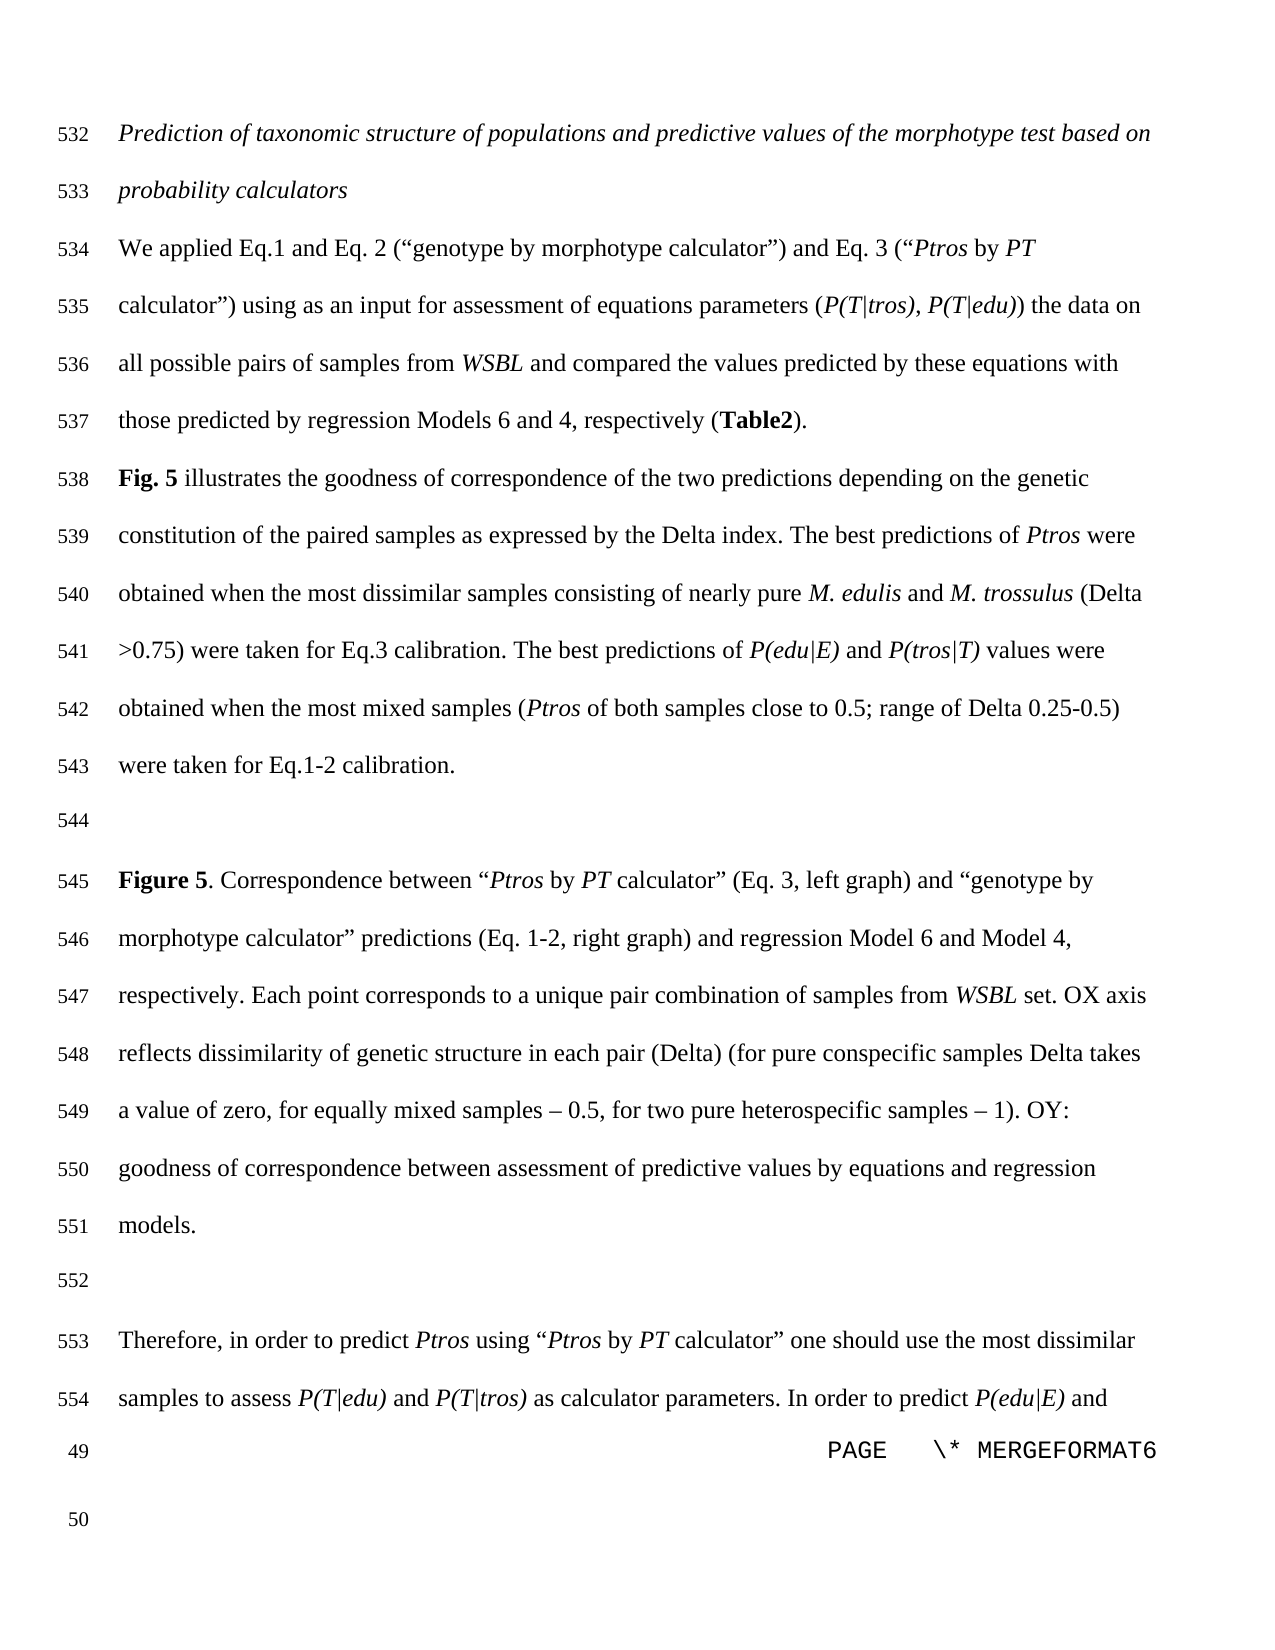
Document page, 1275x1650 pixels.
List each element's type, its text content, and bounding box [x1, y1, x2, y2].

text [118, 1326, 1157, 1412]
text Figure 5. Correspondence between “Ptros by PT calculator” (Eq. 3, left graph) and “genotype by morphotype calculator” predictions (Eq. 1-2, right graph) and regression Model 6 and Model 4, respectively. Each point corresponds to a unique pair combination of samples from WSBL set. OX axis reflects dissimilarity of genetic structure in each pair (Delta) (for pure conspecific samples Delta takes a value of zero, for equally mixed samples – 0.5, for two pure heterospecific samples – 1). OY: goodness of correspondence between assessment of predictive values by equations and regression models. [118, 866, 1157, 1239]
text We applied Eq.1 and Eq. 2 (“genotype by morphotype calculator”) and Eq. 3 (“Ptros by PT calculator”) using as an input for assessment of equations parameters (P(T|tros), P(T|edu)) the data on all possible pairs of samples from WSBL and compared the values predicted by these equations with those predicted by regression Models 6 and 4, respectively (Table2). [118, 233, 1157, 434]
text Fig. 5 illustrates the goodness of correspondence of the two predictions depending on the genetic constitution of the paired samples as expressed by the Delta index. The best predictions of Ptros were obtained when the most dissimilar samples consisting of nearly pure M. edulis and M. trossulus (Delta >0.75) were taken for Eq.3 calibration. The best predictions of P(edu|E) and P(tros|T) values were obtained when the most mixed samples (Ptros of both samples close to 0.5; range of Delta 0.25-0.5) were taken for Eq.1-2 calibration. [118, 463, 1157, 779]
subtitle Prediction of taxonomic structure of populations and predictive values of the morphotype test based on probability calculators [118, 118, 1157, 204]
